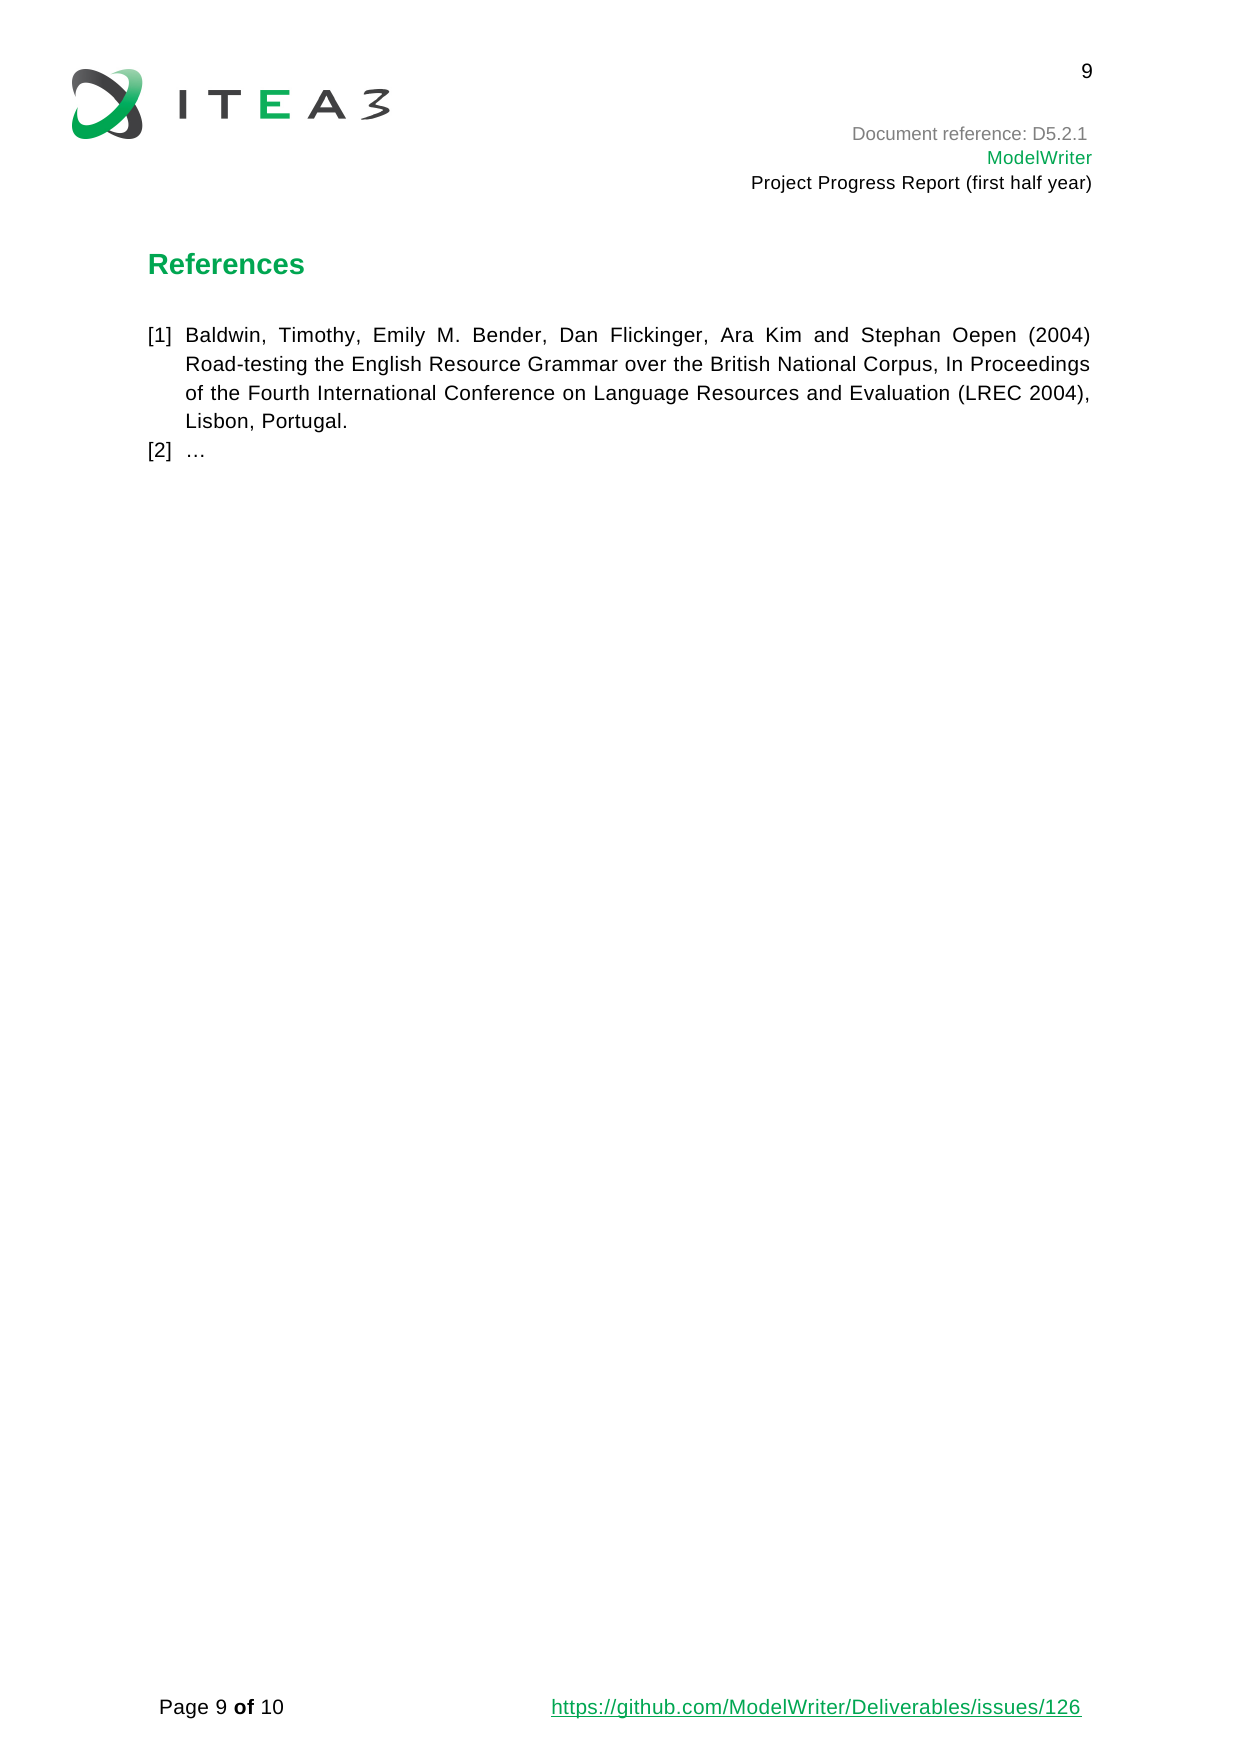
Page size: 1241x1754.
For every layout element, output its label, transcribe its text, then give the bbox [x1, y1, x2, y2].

subtitle References [148, 247, 1092, 281]
list … [148, 438, 1092, 462]
list Baldwin, Timothy, Emily M. Bender, Dan Flickinger, Ara Kim and Stephan Oepen (2004) Road-testing the English Resource Grammar over the British National Corpus, In Proceedings of the Fourth International Conference on Language Resources and Evaluation (LREC 2004), Lisbon, Portugal. [148, 323, 1092, 433]
picture [0, 0, 442, 198]
